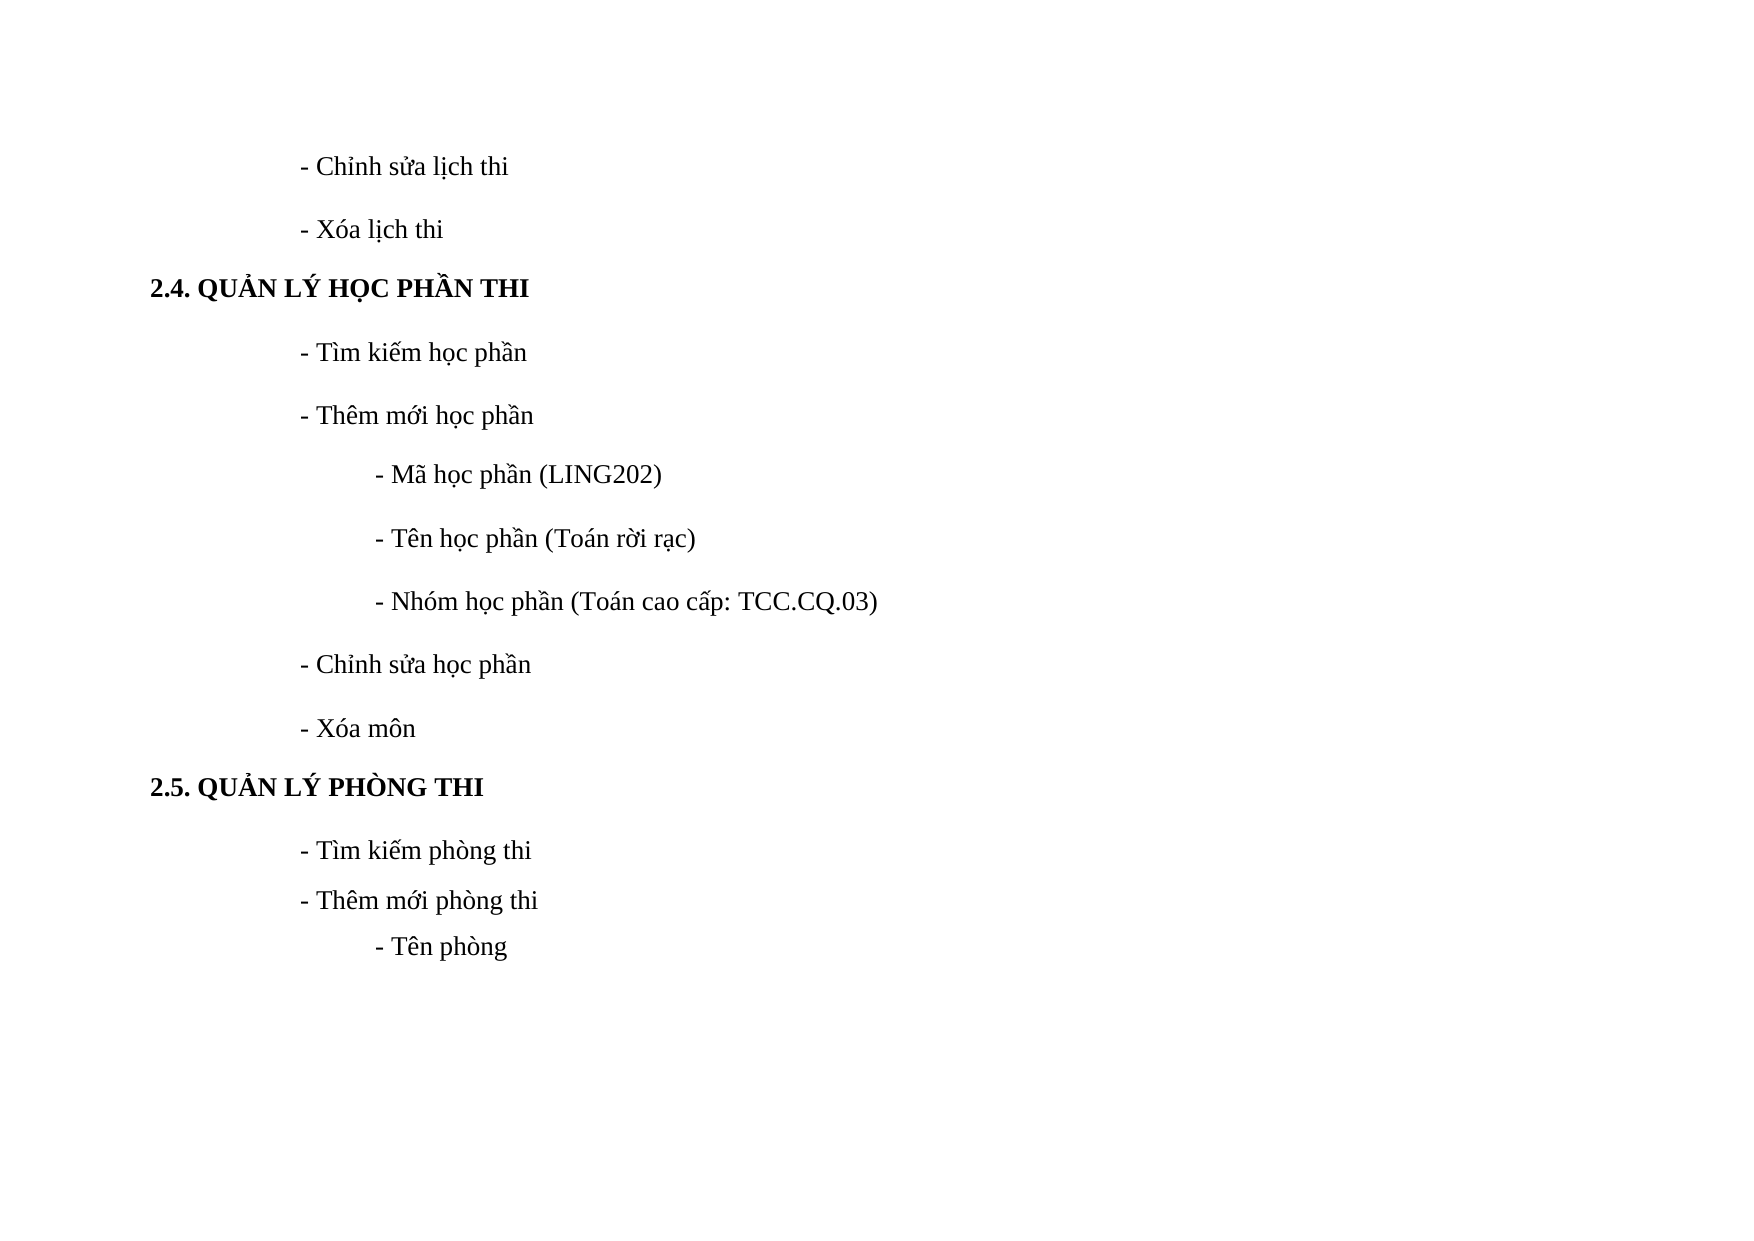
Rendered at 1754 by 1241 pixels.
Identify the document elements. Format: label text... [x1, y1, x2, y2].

subtitle - Thêm mới phòng thi [300, 884, 1604, 916]
subtitle - Chỉnh sửa lịch thi [150, 150, 1604, 181]
subtitle - Chỉnh sửa học phần [150, 648, 1604, 679]
subtitle - Tìm kiếm phòng thi [150, 834, 1604, 865]
subtitle 2.5. QUẢN LÝ PHÒNG THI [150, 771, 1604, 802]
text - Tên học phần (Toán rời rạc) [150, 522, 1604, 553]
subtitle - Tìm kiếm học phần [150, 336, 1604, 367]
subtitle 2.4. QUẢN LÝ HỌC PHẦN THI [150, 272, 1604, 304]
text - Mã học phần (LING202) [150, 458, 1604, 489]
subtitle - Thêm mới học phần [150, 399, 1604, 430]
text - Tên phòng [150, 930, 1604, 962]
subtitle - Xóa môn [150, 712, 1604, 743]
subtitle - Xóa lịch thi [150, 213, 1604, 244]
text - Nhóm học phần (Toán cao cấp: TCC.CQ.03) [150, 585, 1604, 616]
